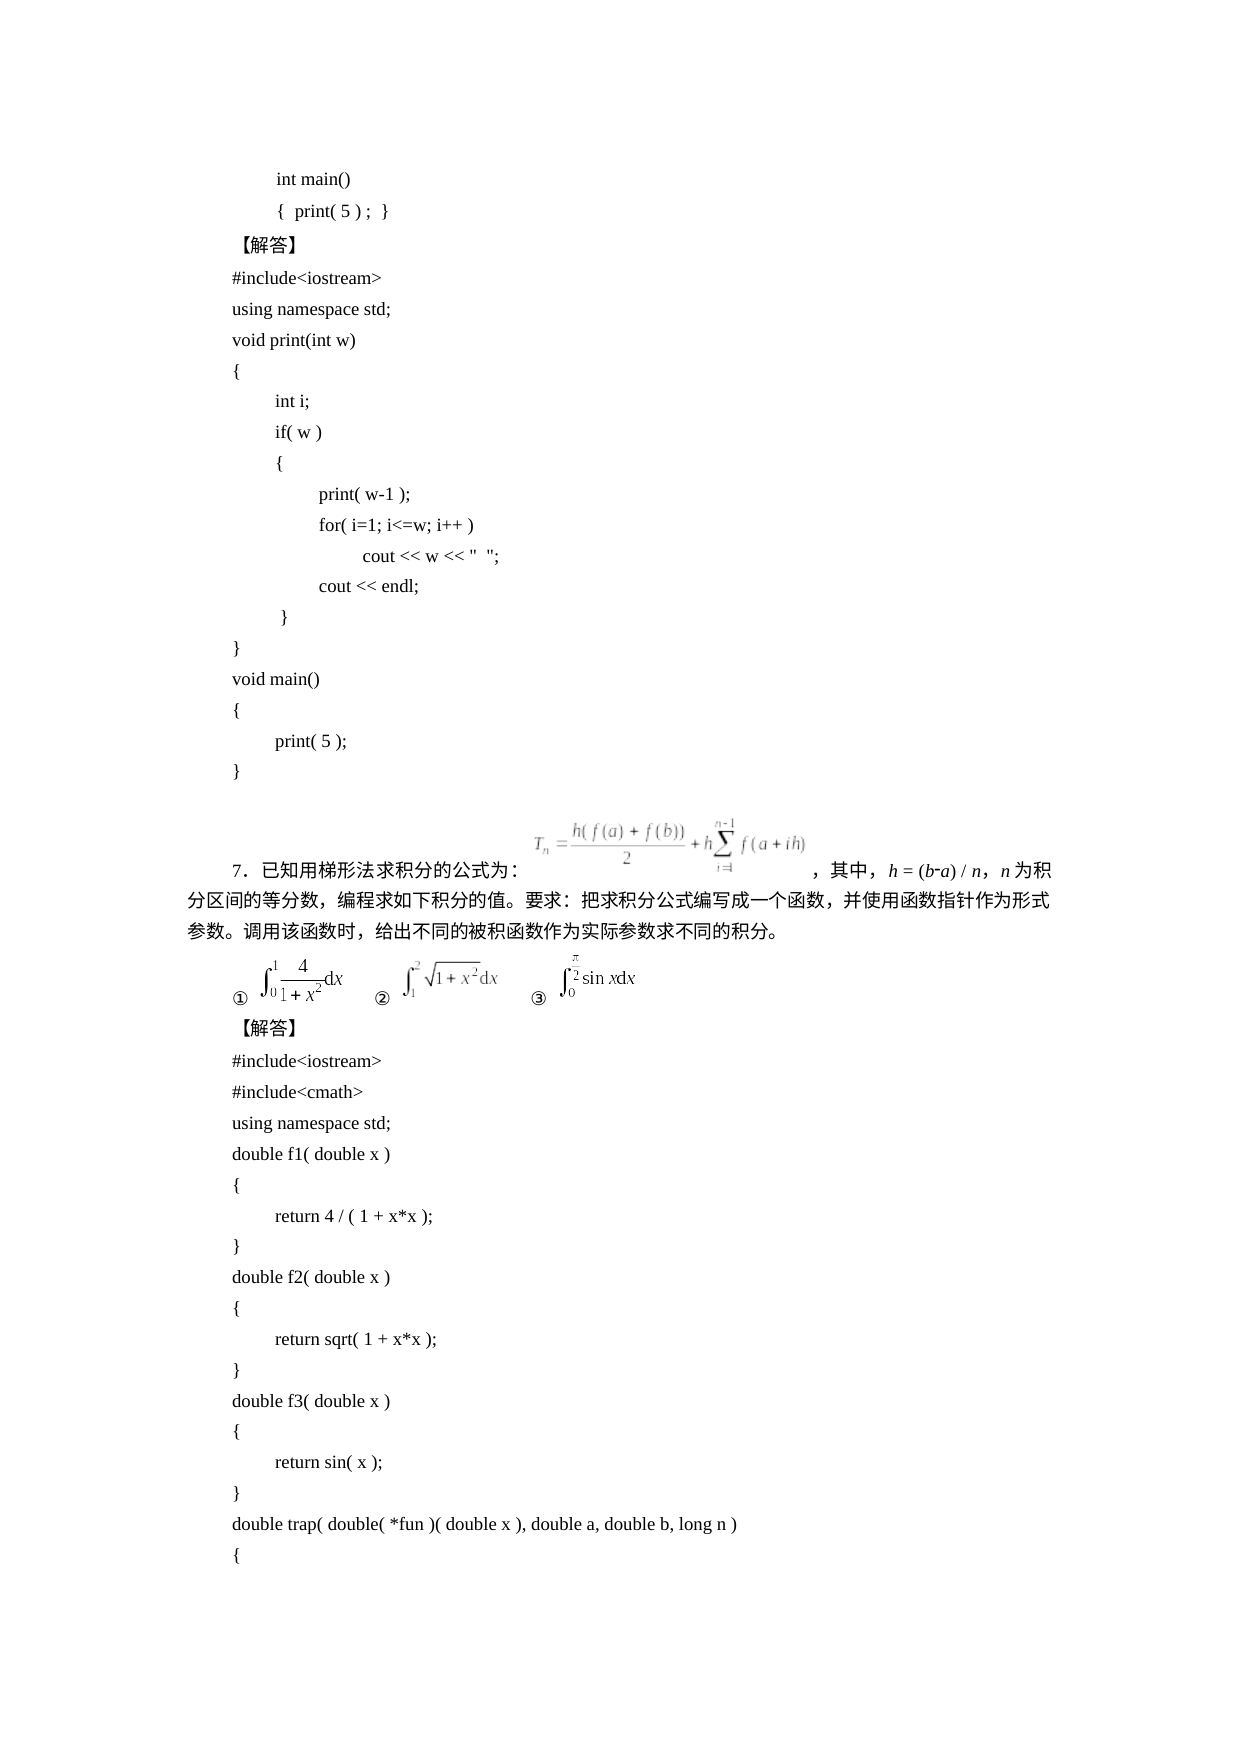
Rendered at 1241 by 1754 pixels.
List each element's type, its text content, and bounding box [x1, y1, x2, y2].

text cout << w << " "; [232, 535, 1053, 566]
text void main() [232, 659, 1053, 689]
text for( i=1; i<=w; i++ ) [232, 504, 1053, 535]
text void print(int w) [232, 319, 1053, 350]
text } [232, 1473, 1053, 1504]
text 【解答】 [232, 227, 1053, 258]
text { [232, 689, 1053, 720]
text #include<cmath> [232, 1072, 1053, 1103]
text } [232, 597, 1053, 628]
text { [232, 350, 1053, 381]
text { [232, 1288, 1053, 1319]
text 【解答】 [232, 1010, 1053, 1041]
text } [232, 628, 1053, 659]
text ① ② ③ [187, 944, 1053, 1010]
text int main() [187, 162, 1053, 194]
text #include<iostream> [232, 258, 1053, 289]
text } [232, 751, 1053, 782]
text double f1( double x ) [232, 1134, 1053, 1164]
text print( 5 ); [232, 720, 1053, 751]
text double trap( double( *fun )( double x ), double a, double b, long n ) [232, 1504, 1053, 1534]
text double f2( double x ) [232, 1257, 1053, 1288]
text using namespace std; [232, 1103, 1053, 1134]
text 7．已知用梯形法求积分的公式为：，其中，h = (ba) / n，n为积分区间的等分数，编程求如下积分的值。要求：把求积分公式编写成一个函数，并使用函数指针作为形式参数。调用该函数时，给出不同的被积函数作为实际参数求不同的积分。 [187, 813, 1053, 944]
text { [232, 1164, 1053, 1195]
text { [232, 1534, 1053, 1565]
text print( w-1 ); [232, 474, 1053, 504]
text using namespace std; [232, 289, 1053, 319]
text return sin( x ); [232, 1442, 1053, 1473]
text } [232, 1349, 1053, 1380]
text { [232, 1411, 1053, 1442]
text double f3( double x ) [232, 1380, 1053, 1411]
text if( w ) [232, 412, 1053, 443]
text { [232, 443, 1053, 474]
text } [232, 1226, 1053, 1257]
text cout << endl; [232, 566, 1053, 597]
text #include<iostream> [232, 1041, 1053, 1072]
text return 4 / ( 1 + x*x ); [232, 1195, 1053, 1226]
text int i; [232, 381, 1053, 412]
text { print( 5 ) ; } [187, 194, 1053, 227]
text return sqrt( 1 + x*x ); [232, 1319, 1053, 1349]
